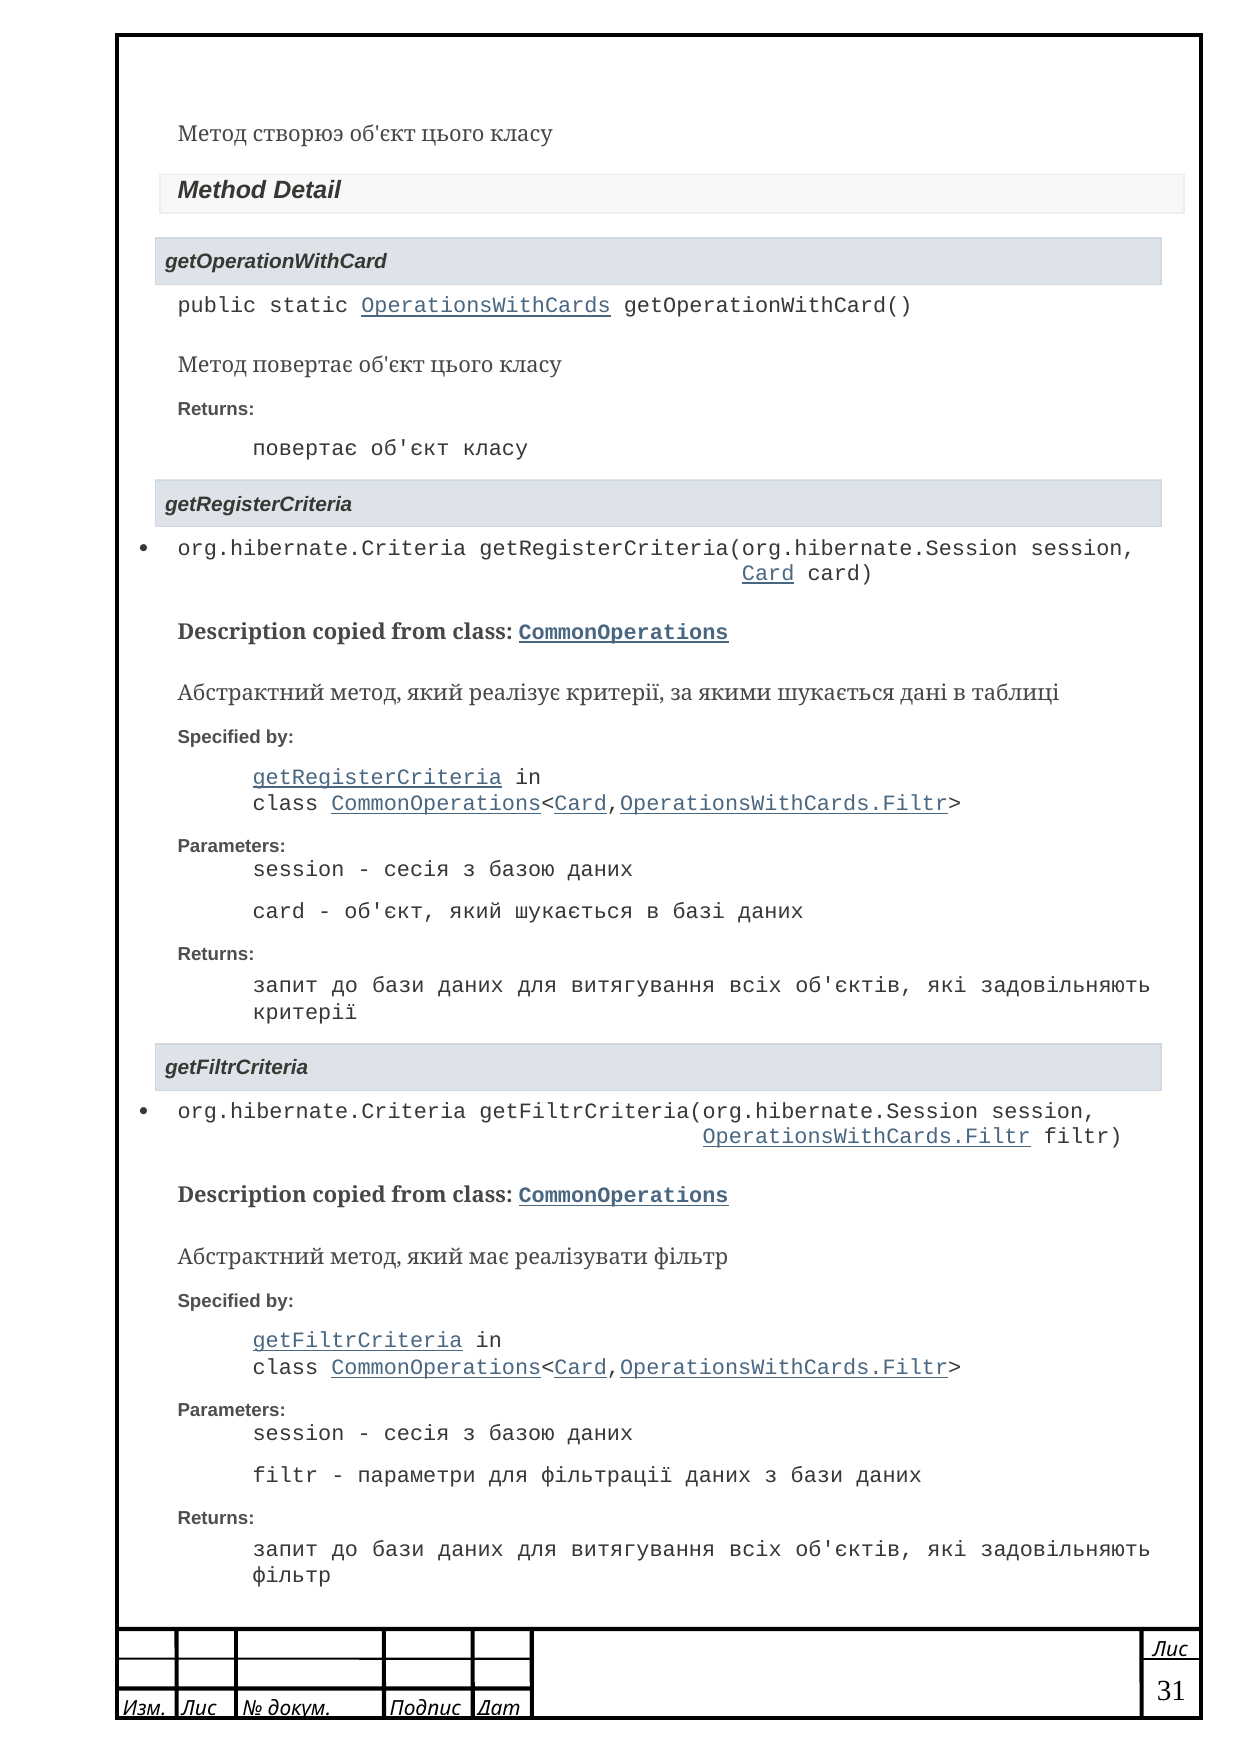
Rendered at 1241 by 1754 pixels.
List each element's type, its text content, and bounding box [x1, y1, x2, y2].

text Card card) [177, 562, 1152, 586]
text session - сесія з базою даних [252, 858, 1152, 883]
text OperationsWithCards.Filtr filtr) [177, 1125, 1152, 1150]
text запит до бази даних для витягування всіх об'єктів, які задовільняють фільтр [252, 1538, 1152, 1589]
text повертає об'єкт класу [252, 437, 1152, 462]
text Specified by: [177, 1289, 1152, 1311]
text Returns: [177, 1507, 1152, 1528]
subtitle getRegisterCriteria [156, 481, 1160, 526]
text Метод створюэ об'єкт цього класу [177, 118, 1152, 148]
text session - сесія з базою даних [252, 1422, 1152, 1447]
list org.hibernate.Criteria getFiltrCriteria(org.hibernate.Session session, [140, 1101, 1152, 1125]
text Абстрактний метод, який має реалізувати фільтр [177, 1241, 1152, 1271]
subtitle getFiltrCriteria [156, 1045, 1160, 1090]
text Specified by: [177, 726, 1152, 747]
text Returns: [177, 943, 1152, 964]
text Description copied from class: CommonOperations [177, 1179, 1152, 1209]
text Parameters: [177, 1399, 1152, 1420]
list org.hibernate.Criteria getRegisterCriteria(org.hibernate.Session session, [140, 537, 1152, 562]
text Метод повертає об'єкт цього класу [177, 348, 1152, 378]
subtitle getOperationWithCard [156, 239, 1160, 284]
subtitle Method Detail [161, 175, 1183, 212]
text Абстрактний метод, який реалізує критерії, за якими шукається дані в таблиці [177, 677, 1152, 707]
text getRegisterCriteria in class CommonOperations<Card,OperationsWithCards.Filtr> [252, 766, 1152, 817]
text запит до бази даних для витягування всіх об'єктів, які задовільняють критерії [252, 974, 1152, 1026]
text Parameters: [177, 835, 1152, 857]
text public static OperationsWithCards getOperationWithCard() [177, 294, 1152, 319]
text card - об'єкт, який шукається в базі даних [252, 901, 1152, 925]
text Description copied from class: CommonOperations [177, 616, 1152, 646]
text getFiltrCriteria in class CommonOperations<Card,OperationsWithCards.Filtr> [252, 1329, 1152, 1381]
text Returns: [177, 397, 1152, 419]
text filtr - параметри для фільтрації даних з бази даних [252, 1464, 1152, 1489]
